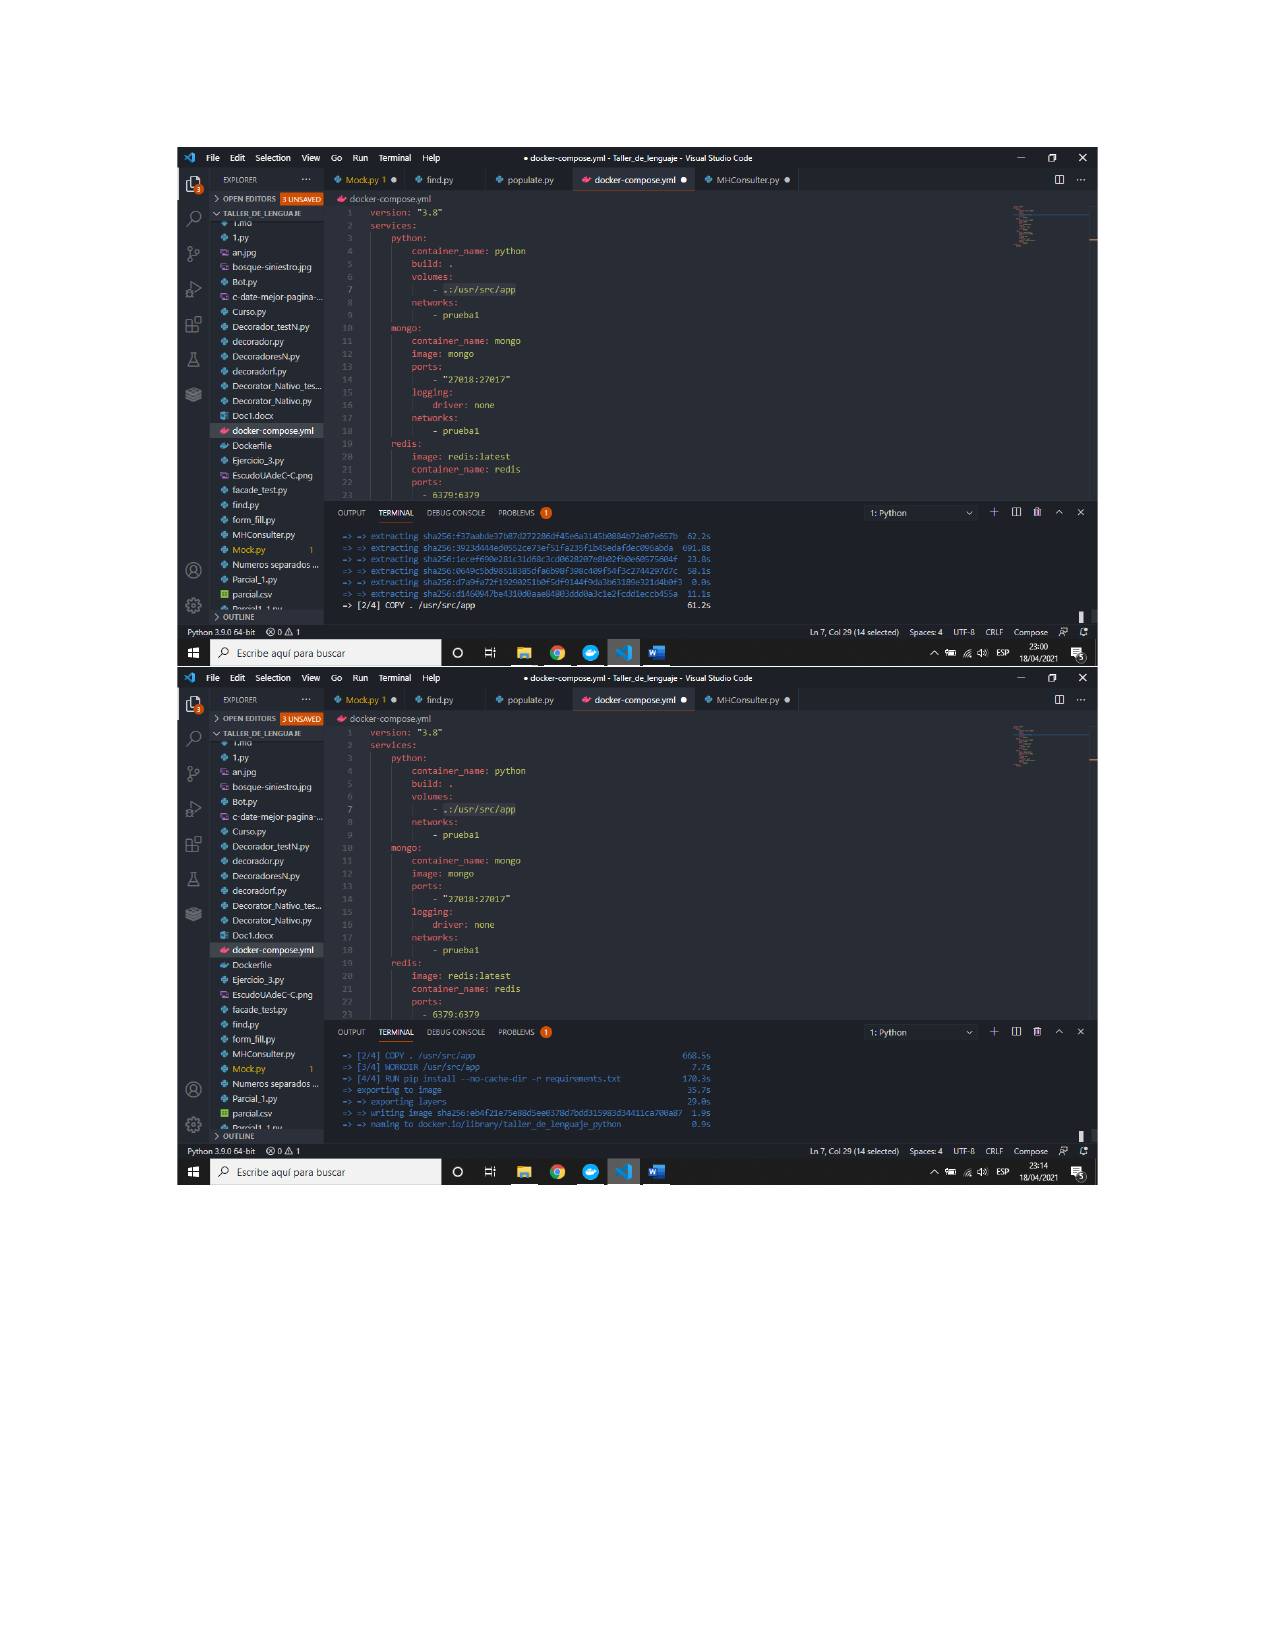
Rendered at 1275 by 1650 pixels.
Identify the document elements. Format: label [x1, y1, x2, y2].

picture [177, 147, 1098, 666]
picture [177, 667, 1098, 1185]
